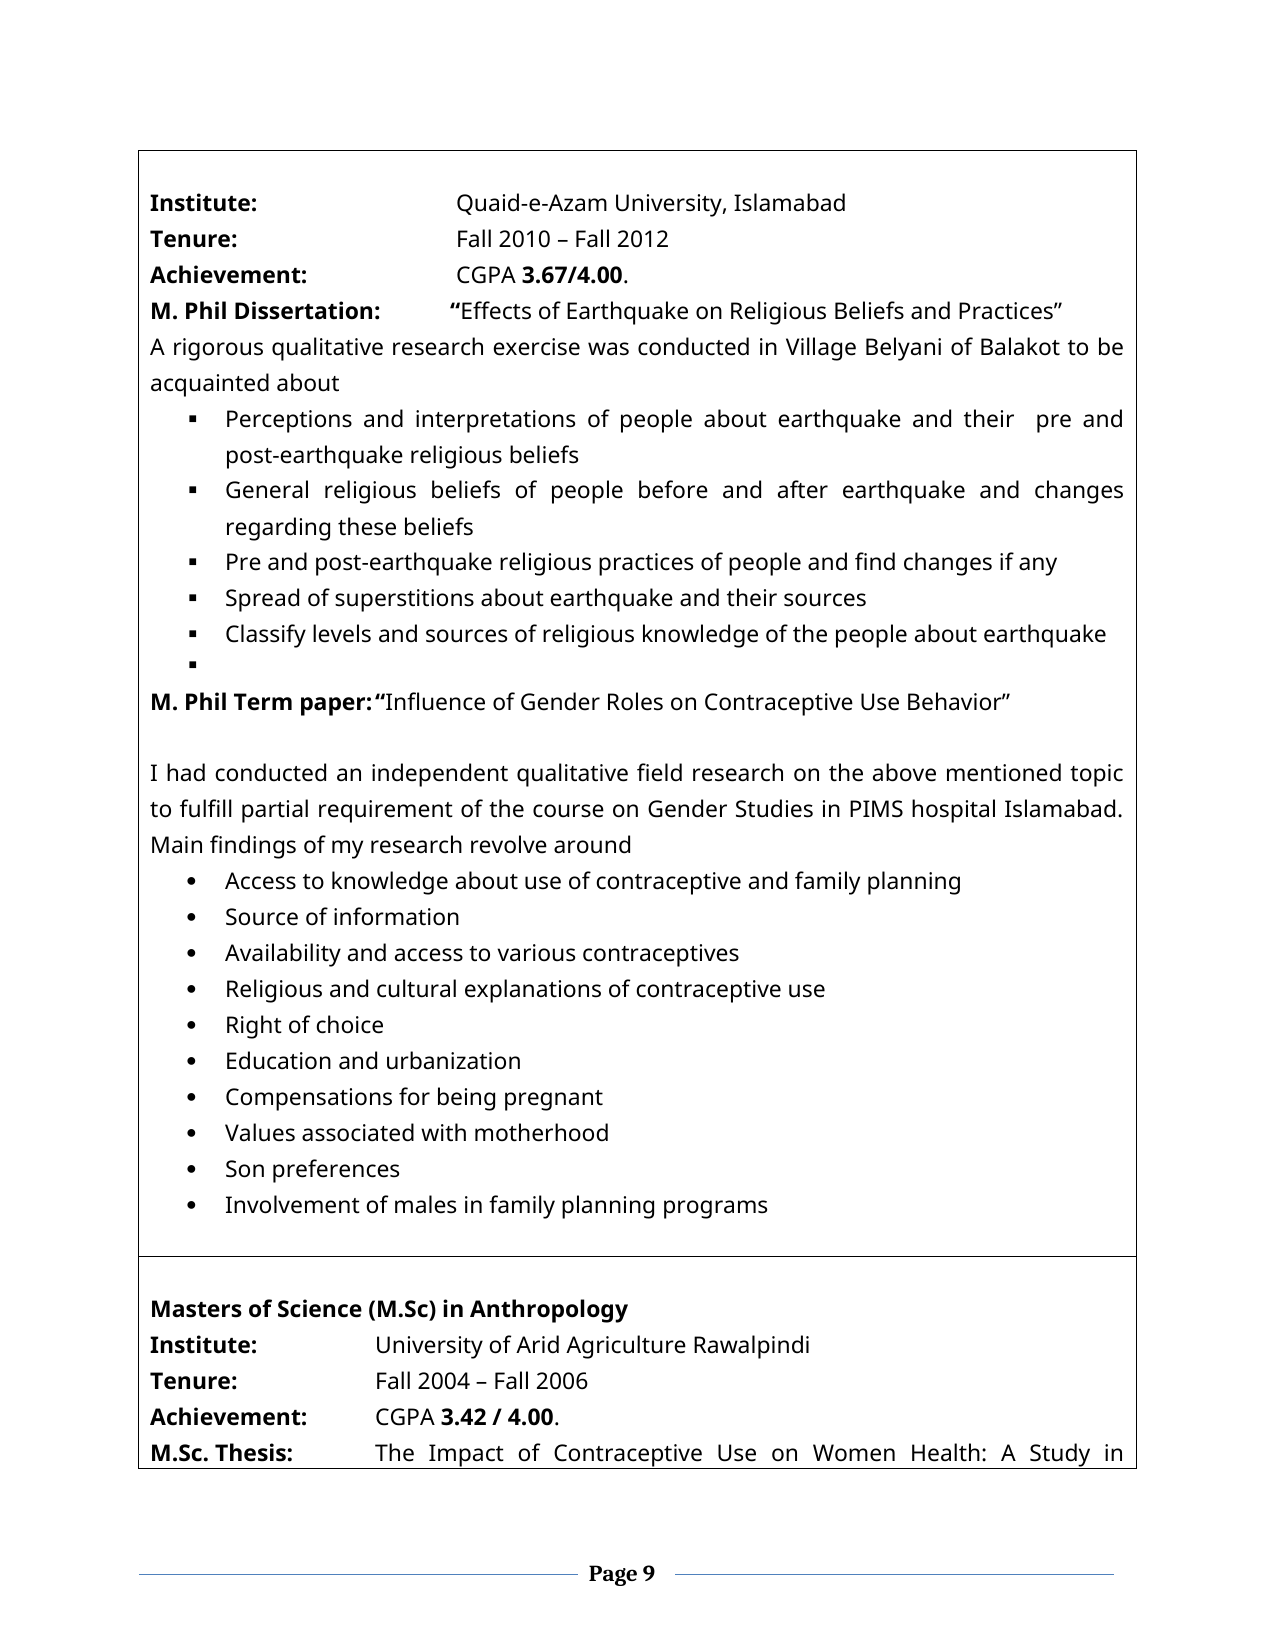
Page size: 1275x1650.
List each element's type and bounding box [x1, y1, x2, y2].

table_cell [139, 151, 1136, 1256]
table_cell [139, 1257, 1136, 1468]
